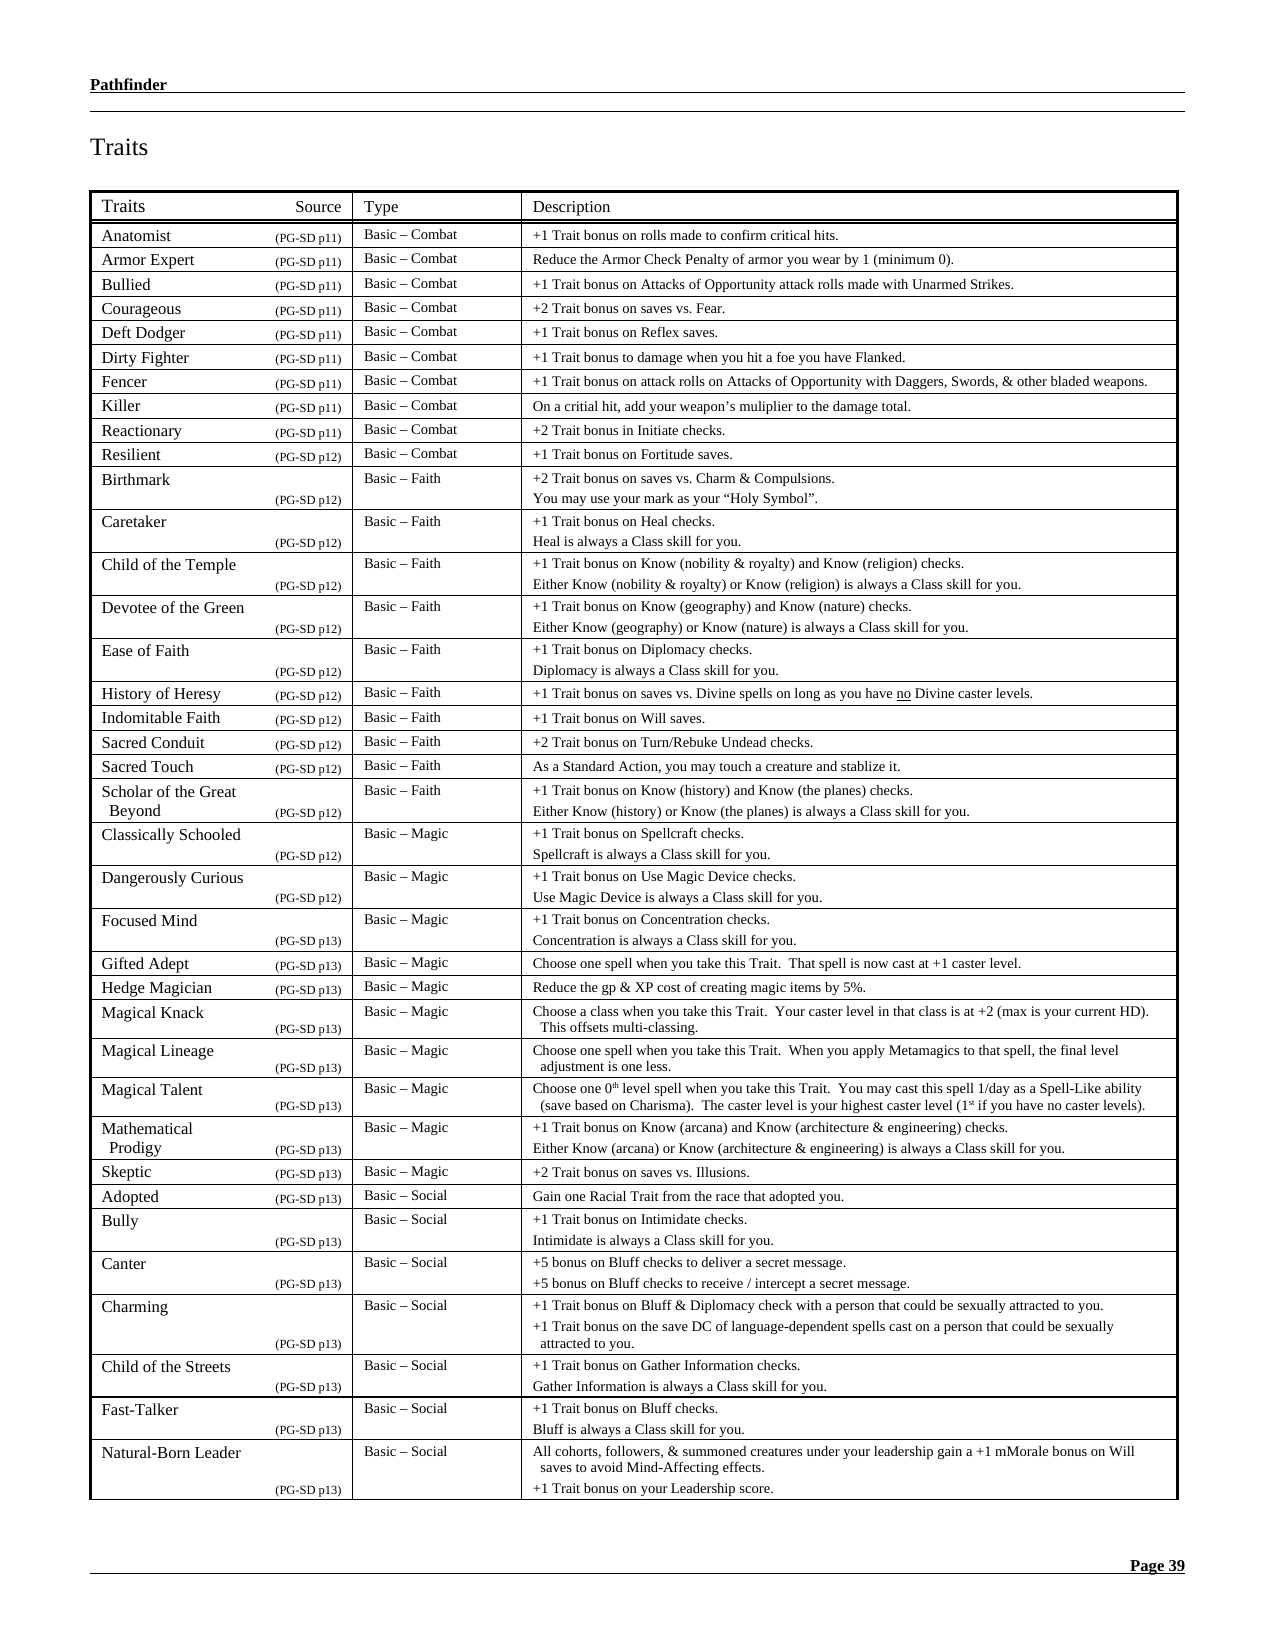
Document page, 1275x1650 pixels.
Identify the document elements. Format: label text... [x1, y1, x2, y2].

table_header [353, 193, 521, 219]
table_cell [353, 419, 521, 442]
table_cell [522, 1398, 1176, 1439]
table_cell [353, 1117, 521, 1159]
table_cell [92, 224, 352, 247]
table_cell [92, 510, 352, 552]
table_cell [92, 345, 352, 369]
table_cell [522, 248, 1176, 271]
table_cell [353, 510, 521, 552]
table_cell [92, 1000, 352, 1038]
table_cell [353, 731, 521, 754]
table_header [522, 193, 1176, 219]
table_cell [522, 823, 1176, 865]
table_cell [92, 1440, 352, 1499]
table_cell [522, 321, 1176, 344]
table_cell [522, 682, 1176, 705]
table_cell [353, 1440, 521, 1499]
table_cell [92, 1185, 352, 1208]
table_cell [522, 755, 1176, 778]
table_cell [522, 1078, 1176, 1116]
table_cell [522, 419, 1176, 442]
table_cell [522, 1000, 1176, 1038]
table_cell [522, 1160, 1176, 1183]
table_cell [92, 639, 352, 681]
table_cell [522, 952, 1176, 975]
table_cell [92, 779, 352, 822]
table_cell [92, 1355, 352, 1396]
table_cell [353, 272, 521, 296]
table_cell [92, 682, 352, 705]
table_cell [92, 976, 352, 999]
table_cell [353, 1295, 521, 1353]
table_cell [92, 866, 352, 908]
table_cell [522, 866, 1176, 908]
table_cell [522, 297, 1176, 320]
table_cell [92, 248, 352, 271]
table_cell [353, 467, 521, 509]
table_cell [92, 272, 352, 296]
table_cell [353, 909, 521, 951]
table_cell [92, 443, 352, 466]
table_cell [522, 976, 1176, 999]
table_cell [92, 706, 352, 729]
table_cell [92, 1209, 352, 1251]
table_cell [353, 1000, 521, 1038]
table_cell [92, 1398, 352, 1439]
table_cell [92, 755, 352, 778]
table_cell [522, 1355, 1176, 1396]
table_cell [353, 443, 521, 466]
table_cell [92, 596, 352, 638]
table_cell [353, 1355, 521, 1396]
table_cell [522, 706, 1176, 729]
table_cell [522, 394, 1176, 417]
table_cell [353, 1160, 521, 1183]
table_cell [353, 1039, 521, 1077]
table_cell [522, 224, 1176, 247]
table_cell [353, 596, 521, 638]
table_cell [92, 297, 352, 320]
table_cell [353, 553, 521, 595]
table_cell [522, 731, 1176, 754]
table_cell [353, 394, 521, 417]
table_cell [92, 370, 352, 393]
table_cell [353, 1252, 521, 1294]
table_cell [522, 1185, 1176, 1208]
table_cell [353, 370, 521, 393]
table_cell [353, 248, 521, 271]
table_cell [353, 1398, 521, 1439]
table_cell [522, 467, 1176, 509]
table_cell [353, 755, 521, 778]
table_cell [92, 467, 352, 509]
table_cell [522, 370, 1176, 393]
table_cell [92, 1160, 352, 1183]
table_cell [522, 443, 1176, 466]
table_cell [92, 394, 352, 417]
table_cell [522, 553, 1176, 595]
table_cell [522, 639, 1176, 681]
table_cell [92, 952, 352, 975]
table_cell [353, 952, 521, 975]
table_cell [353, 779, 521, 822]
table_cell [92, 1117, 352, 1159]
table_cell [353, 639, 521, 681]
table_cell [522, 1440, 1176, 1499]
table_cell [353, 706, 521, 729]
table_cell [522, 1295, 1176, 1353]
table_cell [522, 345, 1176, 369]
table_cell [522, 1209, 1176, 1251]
subtitle Traits [90, 132, 1185, 161]
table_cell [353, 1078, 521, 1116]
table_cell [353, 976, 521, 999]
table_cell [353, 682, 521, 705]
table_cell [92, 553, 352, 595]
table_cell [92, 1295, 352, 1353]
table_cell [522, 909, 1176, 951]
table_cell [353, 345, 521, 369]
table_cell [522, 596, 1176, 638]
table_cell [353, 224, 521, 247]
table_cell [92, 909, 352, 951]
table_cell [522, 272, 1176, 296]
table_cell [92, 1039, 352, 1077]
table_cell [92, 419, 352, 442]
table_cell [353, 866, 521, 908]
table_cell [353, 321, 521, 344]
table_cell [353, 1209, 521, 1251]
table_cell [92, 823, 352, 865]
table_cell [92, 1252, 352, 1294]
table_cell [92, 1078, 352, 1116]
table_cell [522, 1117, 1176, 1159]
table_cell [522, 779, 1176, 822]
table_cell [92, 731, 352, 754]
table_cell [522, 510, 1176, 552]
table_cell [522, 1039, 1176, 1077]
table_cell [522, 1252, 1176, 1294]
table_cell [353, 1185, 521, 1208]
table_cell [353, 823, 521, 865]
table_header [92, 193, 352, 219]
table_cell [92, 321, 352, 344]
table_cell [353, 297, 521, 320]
